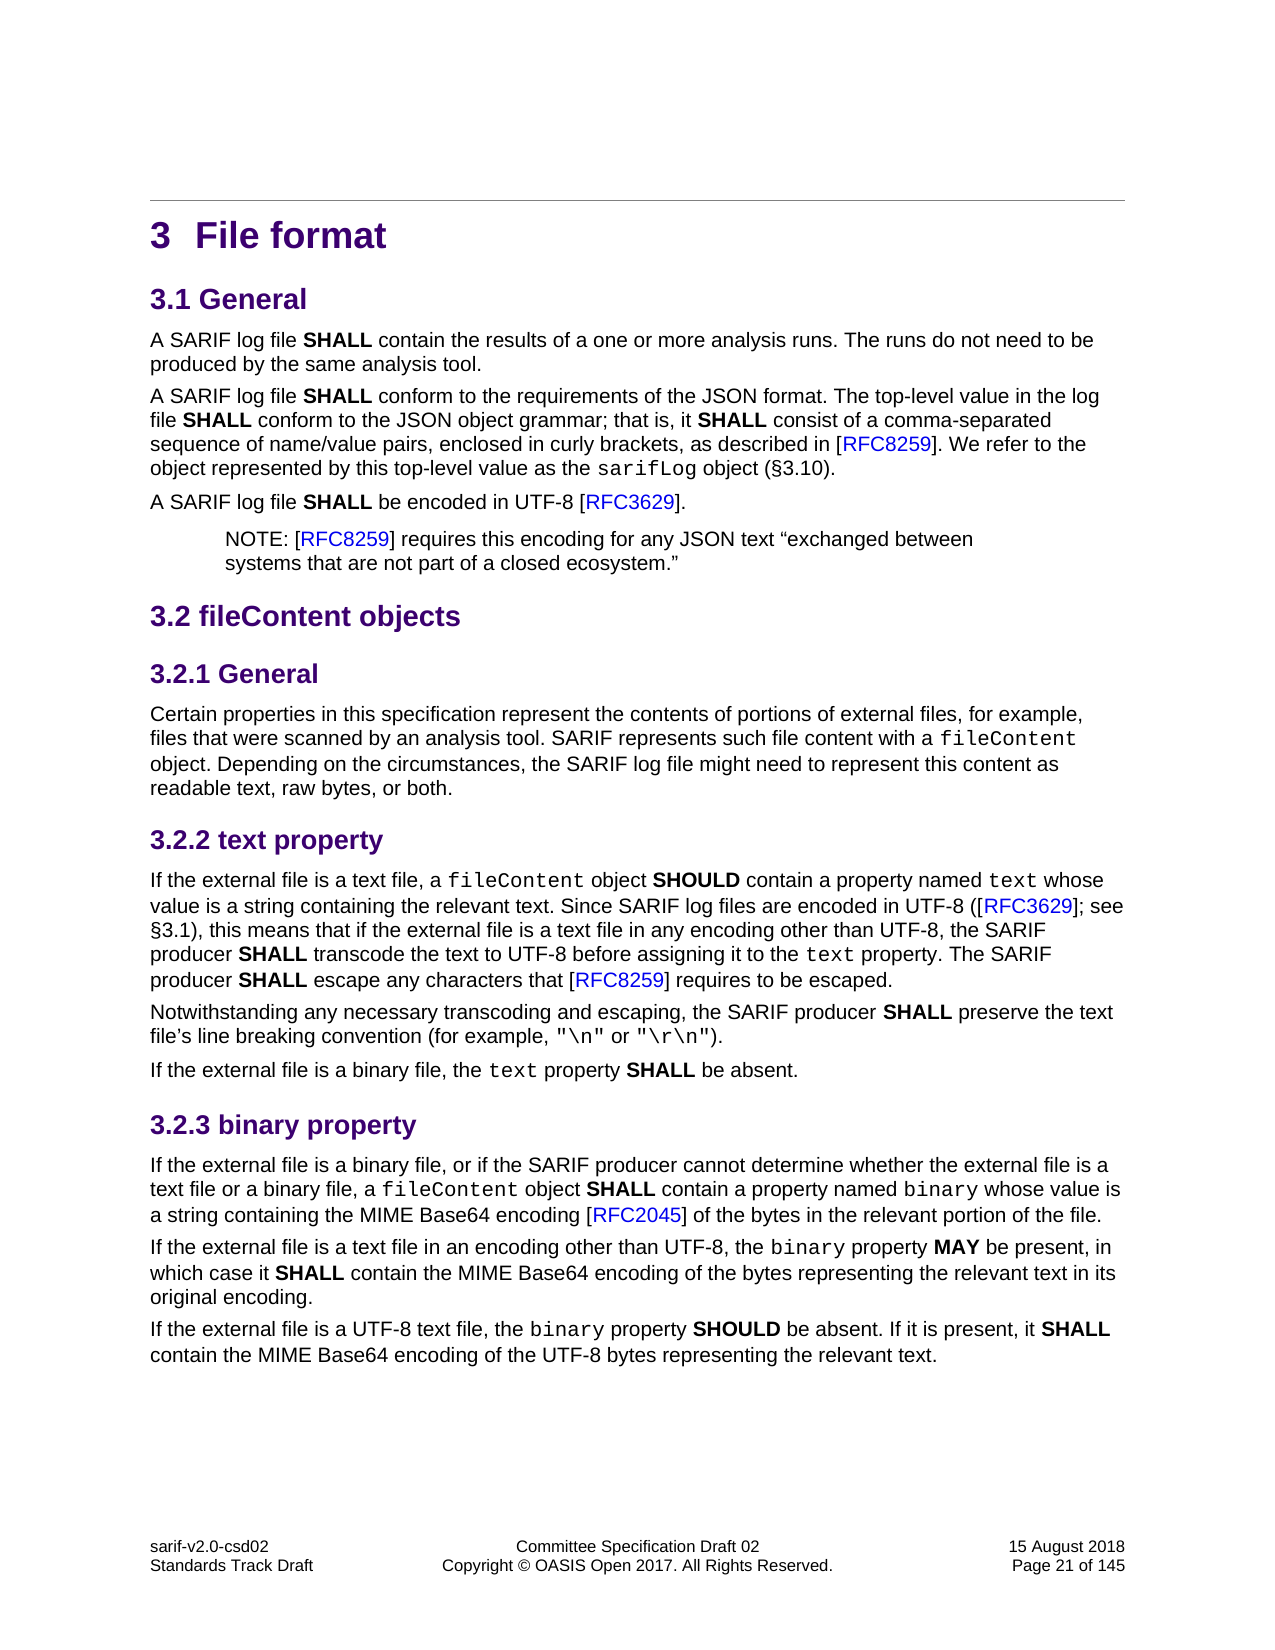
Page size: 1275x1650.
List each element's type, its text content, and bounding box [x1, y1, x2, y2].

text If the external file is a binary file, the text property SHALL be absent. [150, 1058, 1125, 1084]
text A SARIF log file SHALL be encoded in UTF-8 [RFC3629]. [150, 490, 1125, 514]
subtitle binary property [150, 1109, 1125, 1140]
subtitle fileContent objects [150, 599, 1125, 633]
subtitle File format [150, 201, 1125, 257]
text Certain properties in this specification represent the contents of portions of external files, for example, files that were scanned by an analysis tool. SARIF represents such file content with a fileContent object. Depending on the circumstances, the SARIF log file might need to represent this content as readable text, raw bytes, or both. [150, 702, 1125, 799]
text If the external file is a UTF-8 text file, the binary property SHOULD be absent. If it is present, it SHALL contain the MIME Base64 encoding of the UTF-8 bytes representing the relevant text. [150, 1317, 1125, 1367]
text NOTE: [RFC8259] requires this encoding for any JSON text “exchanged between systems that are not part of a closed ecosystem.” [225, 526, 1050, 574]
text If the external file is a text file, a fileContent object SHOULD contain a property named text whose value is a string containing the relevant text. Since SARIF log files are encoded in UTF-8 ([RFC3629]; see §3.1), this means that if the external file is a text file in any encoding other than UTF-8, the SARIF producer SHALL transcode the text to UTF-8 before assigning it to the text property. The SARIF producer SHALL escape any characters that [RFC8259] requires to be escaped. [150, 868, 1125, 992]
text A SARIF log file SHALL conform to the requirements of the JSON format. The top-level value in the log file SHALL conform to the JSON object grammar; that is, it SHALL consist of a comma-separated sequence of name/value pairs, enclosed in curly brackets, as described in [RFC8259]. We refer to the object represented by this top-level value as the sarifLog object (§3.10). [150, 384, 1125, 482]
text If the external file is a text file in an encoding other than UTF-8, the binary property MAY be present, in which case it SHALL contain the MIME Base64 encoding of the bytes representing the relevant text in its original encoding. [150, 1235, 1125, 1308]
text If the external file is a binary file, or if the SARIF producer cannot determine whether the external file is a text file or a binary file, a fileContent object SHALL contain a property named binary whose value is a string containing the MIME Base64 encoding [RFC2045] of the bytes in the relevant portion of the file. [150, 1153, 1125, 1226]
subtitle text property [150, 824, 1125, 856]
subtitle General [150, 282, 1125, 315]
text A SARIF log file SHALL contain the results of a one or more analysis runs. The runs do not need to be produced by the same analysis tool. [150, 328, 1125, 376]
text Notwithstanding any necessary transcoding and escaping, the SARIF producer SHALL preserve the text file’s line breaking convention (for example, "\n" or "\r\n"). [150, 1000, 1125, 1050]
subtitle General [150, 658, 1125, 689]
